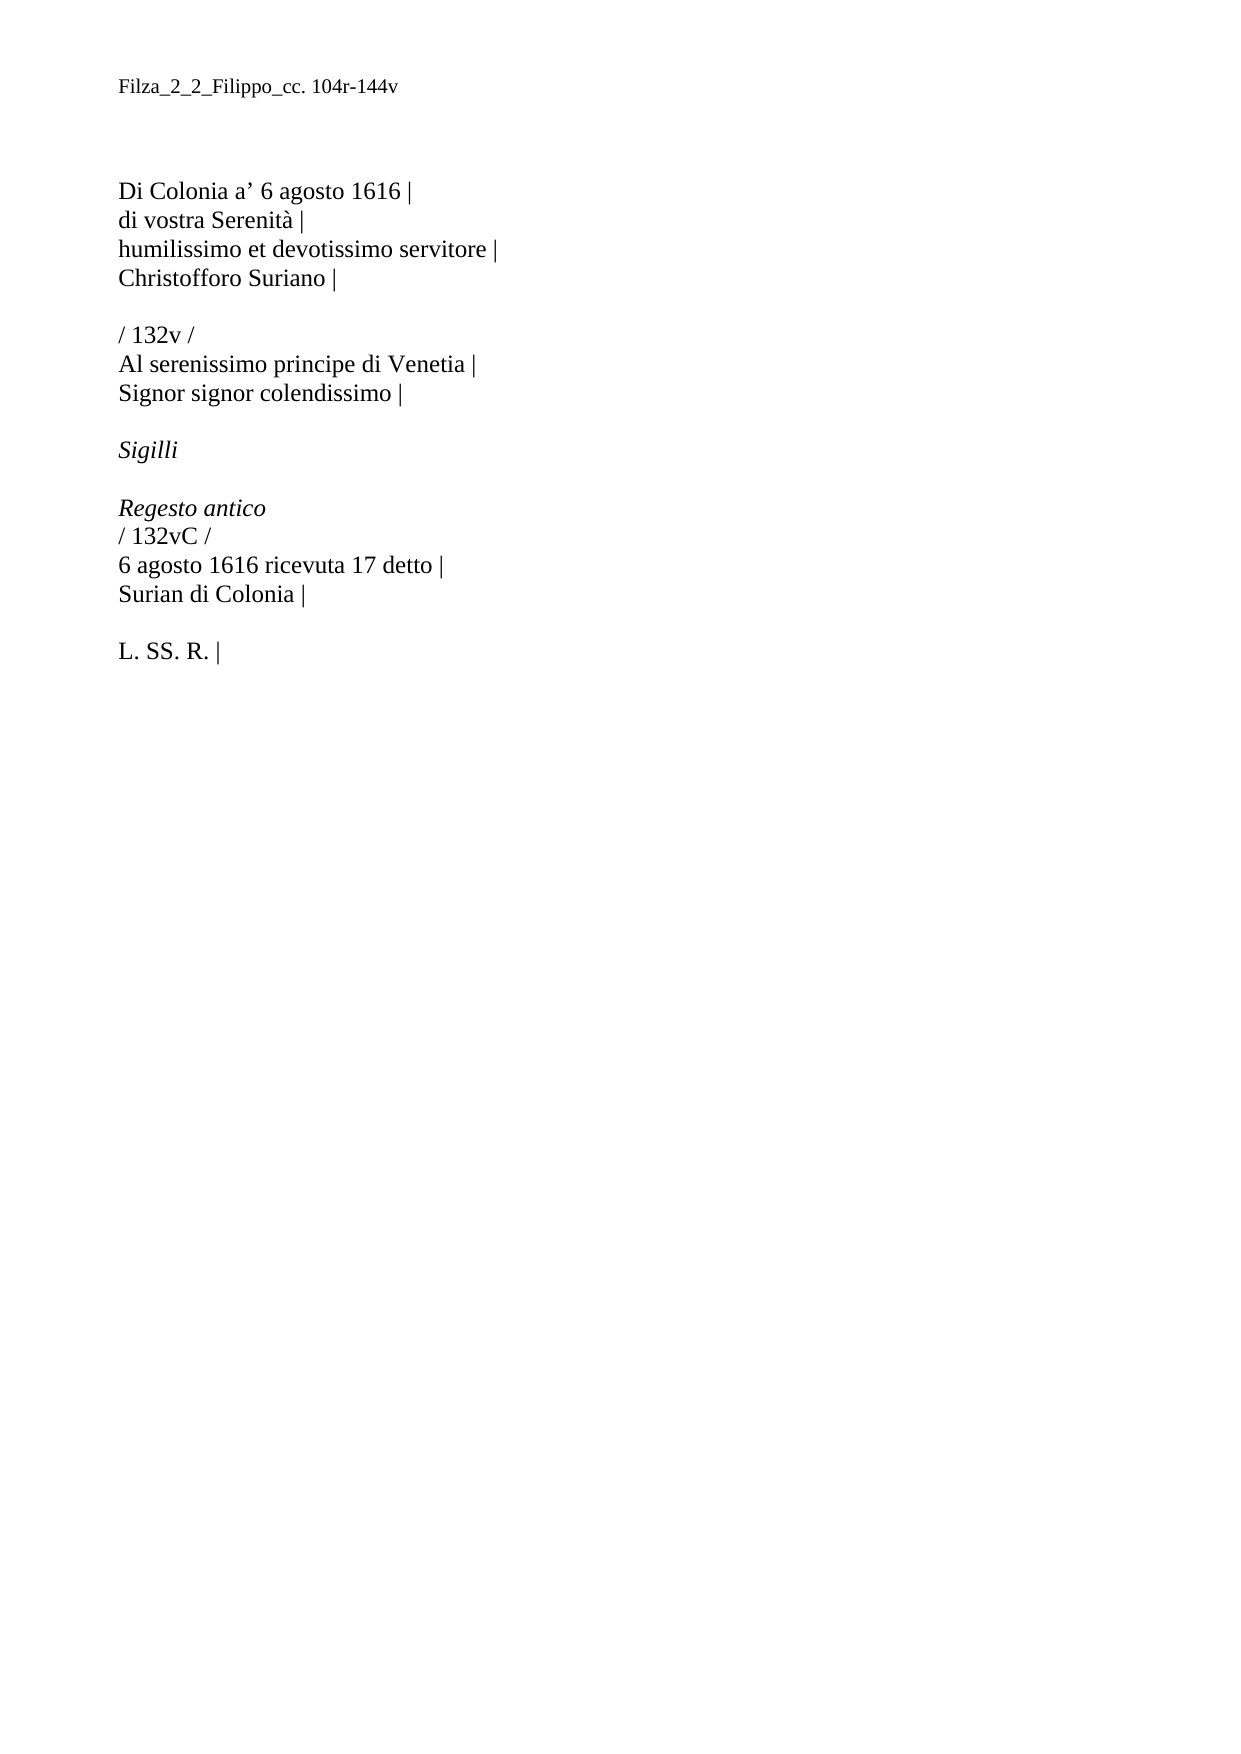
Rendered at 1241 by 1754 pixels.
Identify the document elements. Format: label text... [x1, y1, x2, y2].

text / 132v / [118, 320, 1122, 349]
text Sigilli [118, 435, 1122, 464]
text Signor signor colendissimo | [118, 378, 1122, 406]
text Regesto antico [118, 493, 1122, 521]
text 6 agosto 1616 ricevuta 17 detto | [118, 550, 1122, 579]
text Christofforo Suriano | [118, 263, 1122, 291]
text Surian di Colonia | [118, 579, 1122, 608]
text L. SS. R. | [118, 636, 1122, 665]
text di vostra Serenità | [118, 205, 1122, 234]
text Al serenissimo principe di Venetia | [118, 349, 1122, 378]
text Di Colonia a’ 6 agosto 1616 | [118, 176, 1122, 205]
text humilissimo et devotissimo servitore | [118, 234, 1122, 263]
text / 132vC / [118, 521, 1122, 550]
